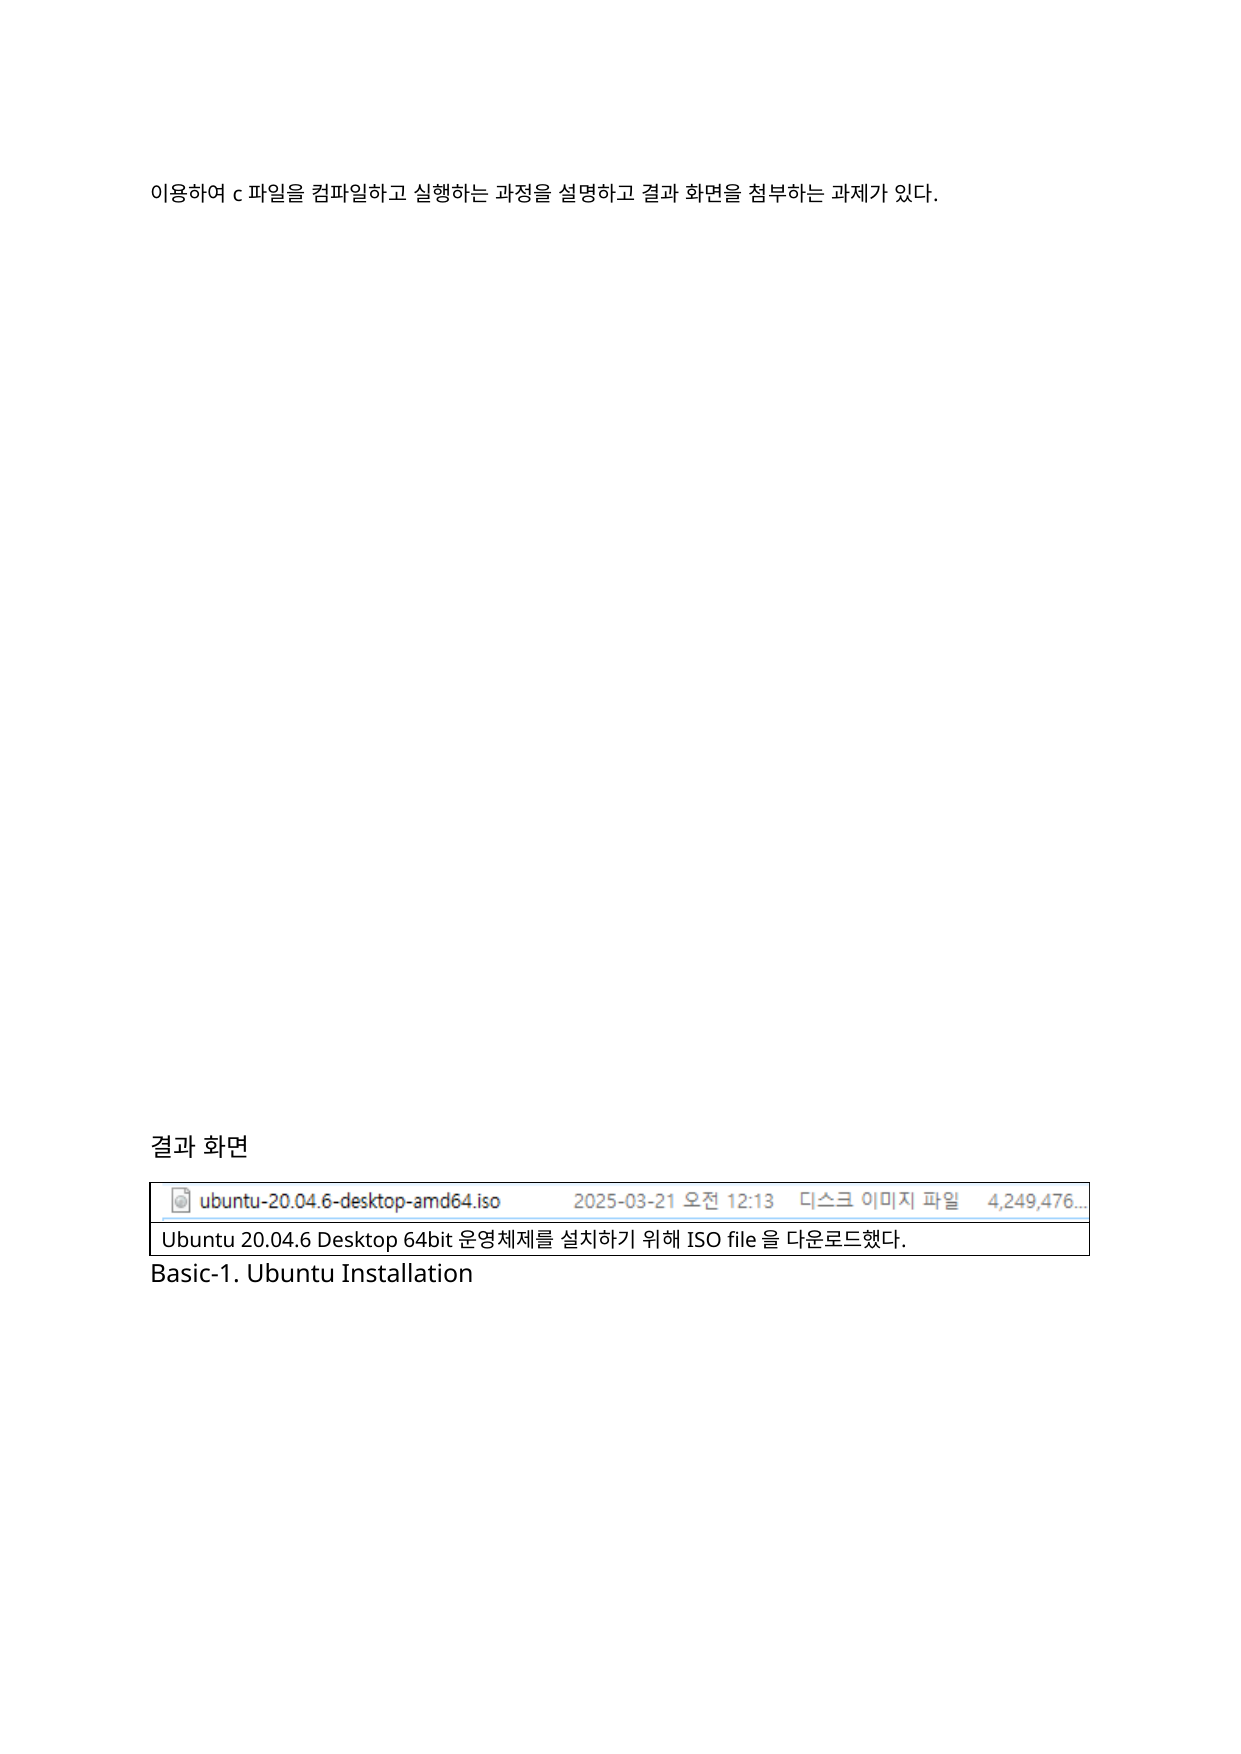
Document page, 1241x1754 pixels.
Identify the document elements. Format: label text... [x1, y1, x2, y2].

table_header [151, 1183, 1089, 1222]
table_cell Ubuntu 20.04.6 Desktop 64bit 운영체제를 설치하기 위해 ISO file을 다운로드했다. [151, 1223, 1089, 1255]
picture [161, 1183, 1090, 1221]
text 결과 화면 [150, 1127, 1090, 1163]
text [150, 177, 1090, 207]
text Basic-1. Ubuntu Installation [150, 1256, 1090, 1290]
